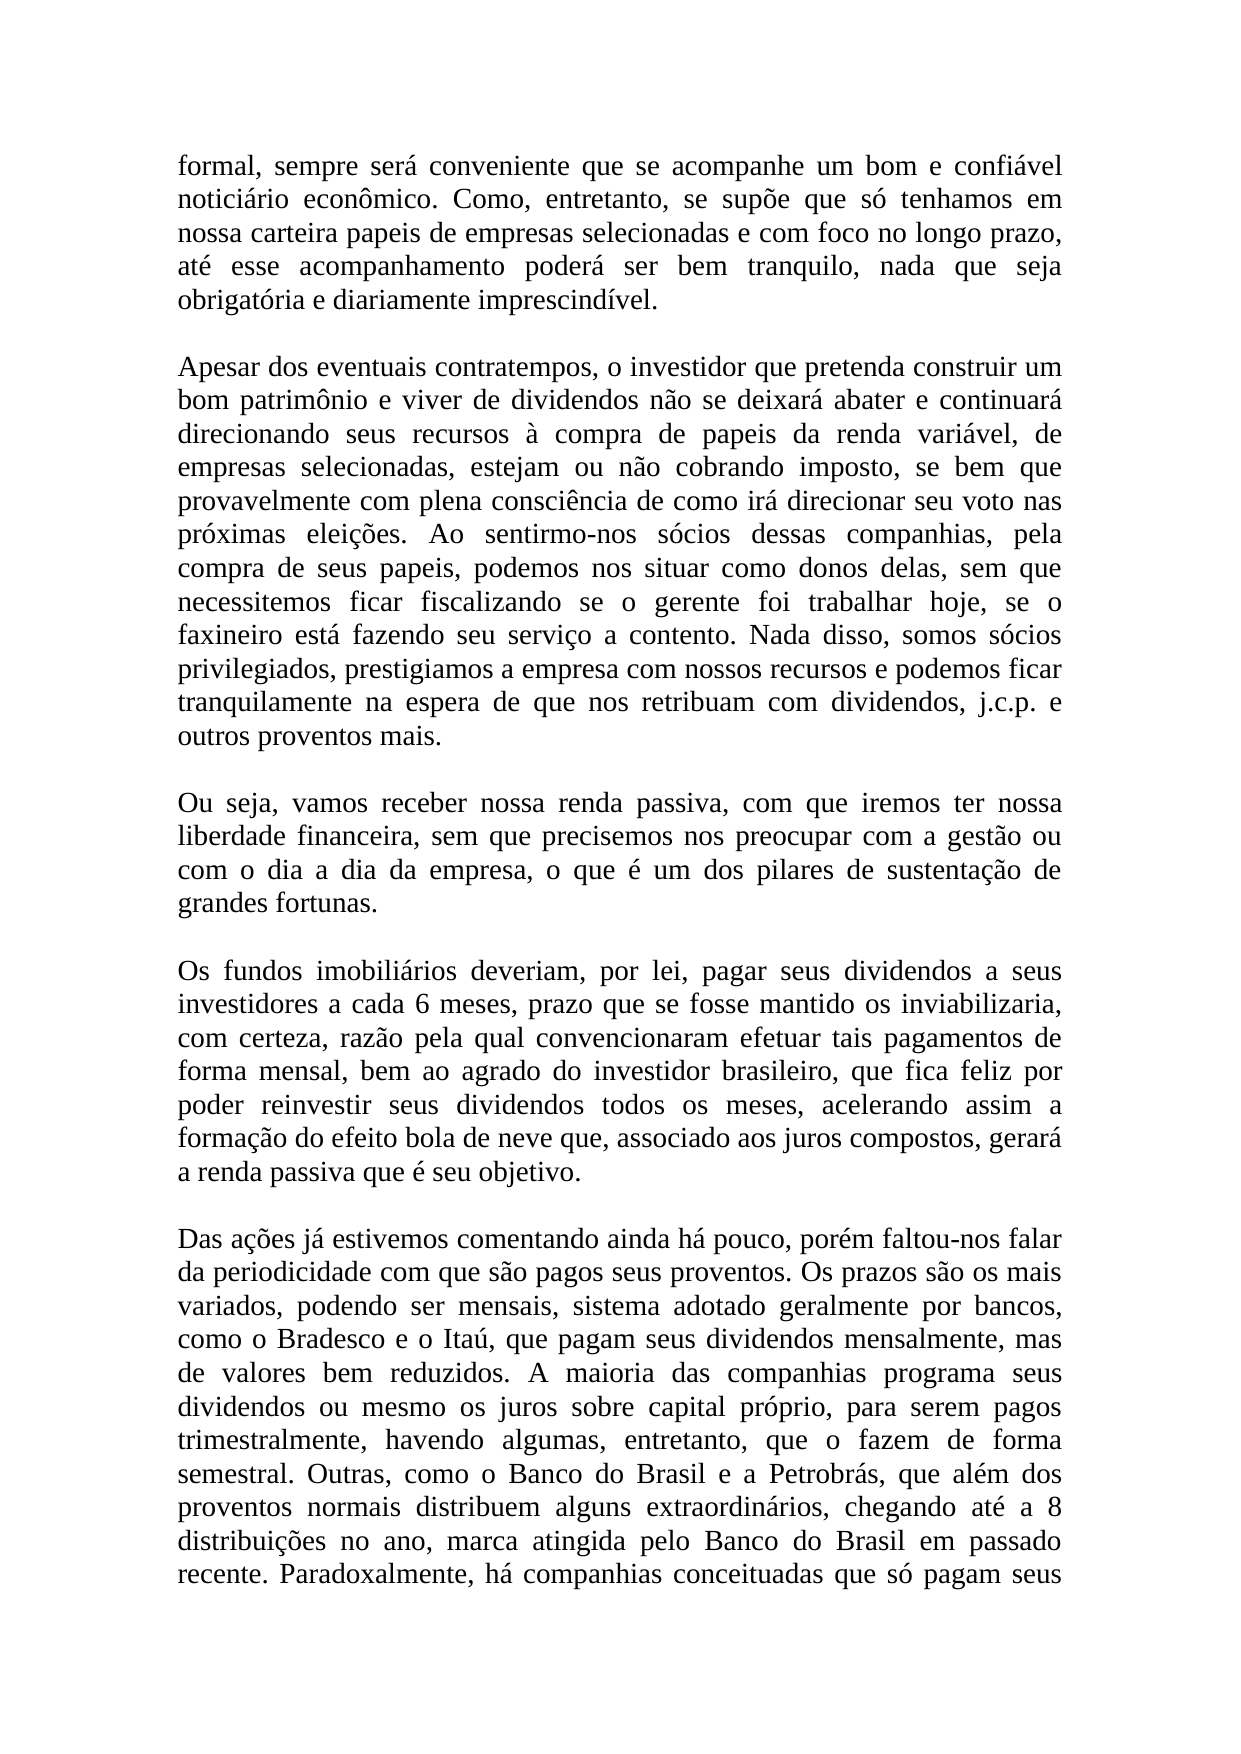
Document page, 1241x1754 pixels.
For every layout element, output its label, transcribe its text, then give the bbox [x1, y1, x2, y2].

text Ou seja, vamos receber nossa renda passiva, com que iremos ter nossa liberdade financeira, sem que precisemos nos preocupar com a gestão ou com o dia a dia da empresa, o que é um dos pilares de sustentação de grandes fortunas. [177, 785, 1063, 919]
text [177, 1221, 1063, 1590]
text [177, 148, 1063, 315]
text Apesar dos eventuais contratempos, o investidor que pretenda construir um bom patrimônio e viver de dividendos não se deixará abater e continuará direcionando seus recursos à compra de papeis da renda variável, de empresas selecionadas, estejam ou não cobrando imposto, se bem que provavelmente com plena consciência de como irá direcionar seu voto nas próximas eleições. Ao sentirmo-nos sócios dessas companhias, pela compra de seus papeis, podemos nos situar como donos delas, sem que necessitemos ficar fiscalizando se o gerente foi trabalhar hoje, se o faxineiro está fazendo seu serviço a contento. Nada disso, somos sócios privilegiados, prestigiamos a empresa com nossos recursos e podemos ficar tranquilamente na espera de que nos retribuam com dividendos, j.c.p. e outros proventos mais. [177, 349, 1063, 751]
text Os fundos imobiliários deveriam, por lei, pagar seus dividendos a seus investidores a cada 6 meses, prazo que se fosse mantido os inviabilizaria, com certeza, razão pela qual convencionaram efetuar tais pagamentos de forma mensal, bem ao agrado do investidor brasileiro, que fica feliz por poder reinvestir seus dividendos todos os meses, acelerando assim a formação do efeito bola de neve que, associado aos juros compostos, gerará a renda passiva que é seu objetivo. [177, 953, 1063, 1187]
